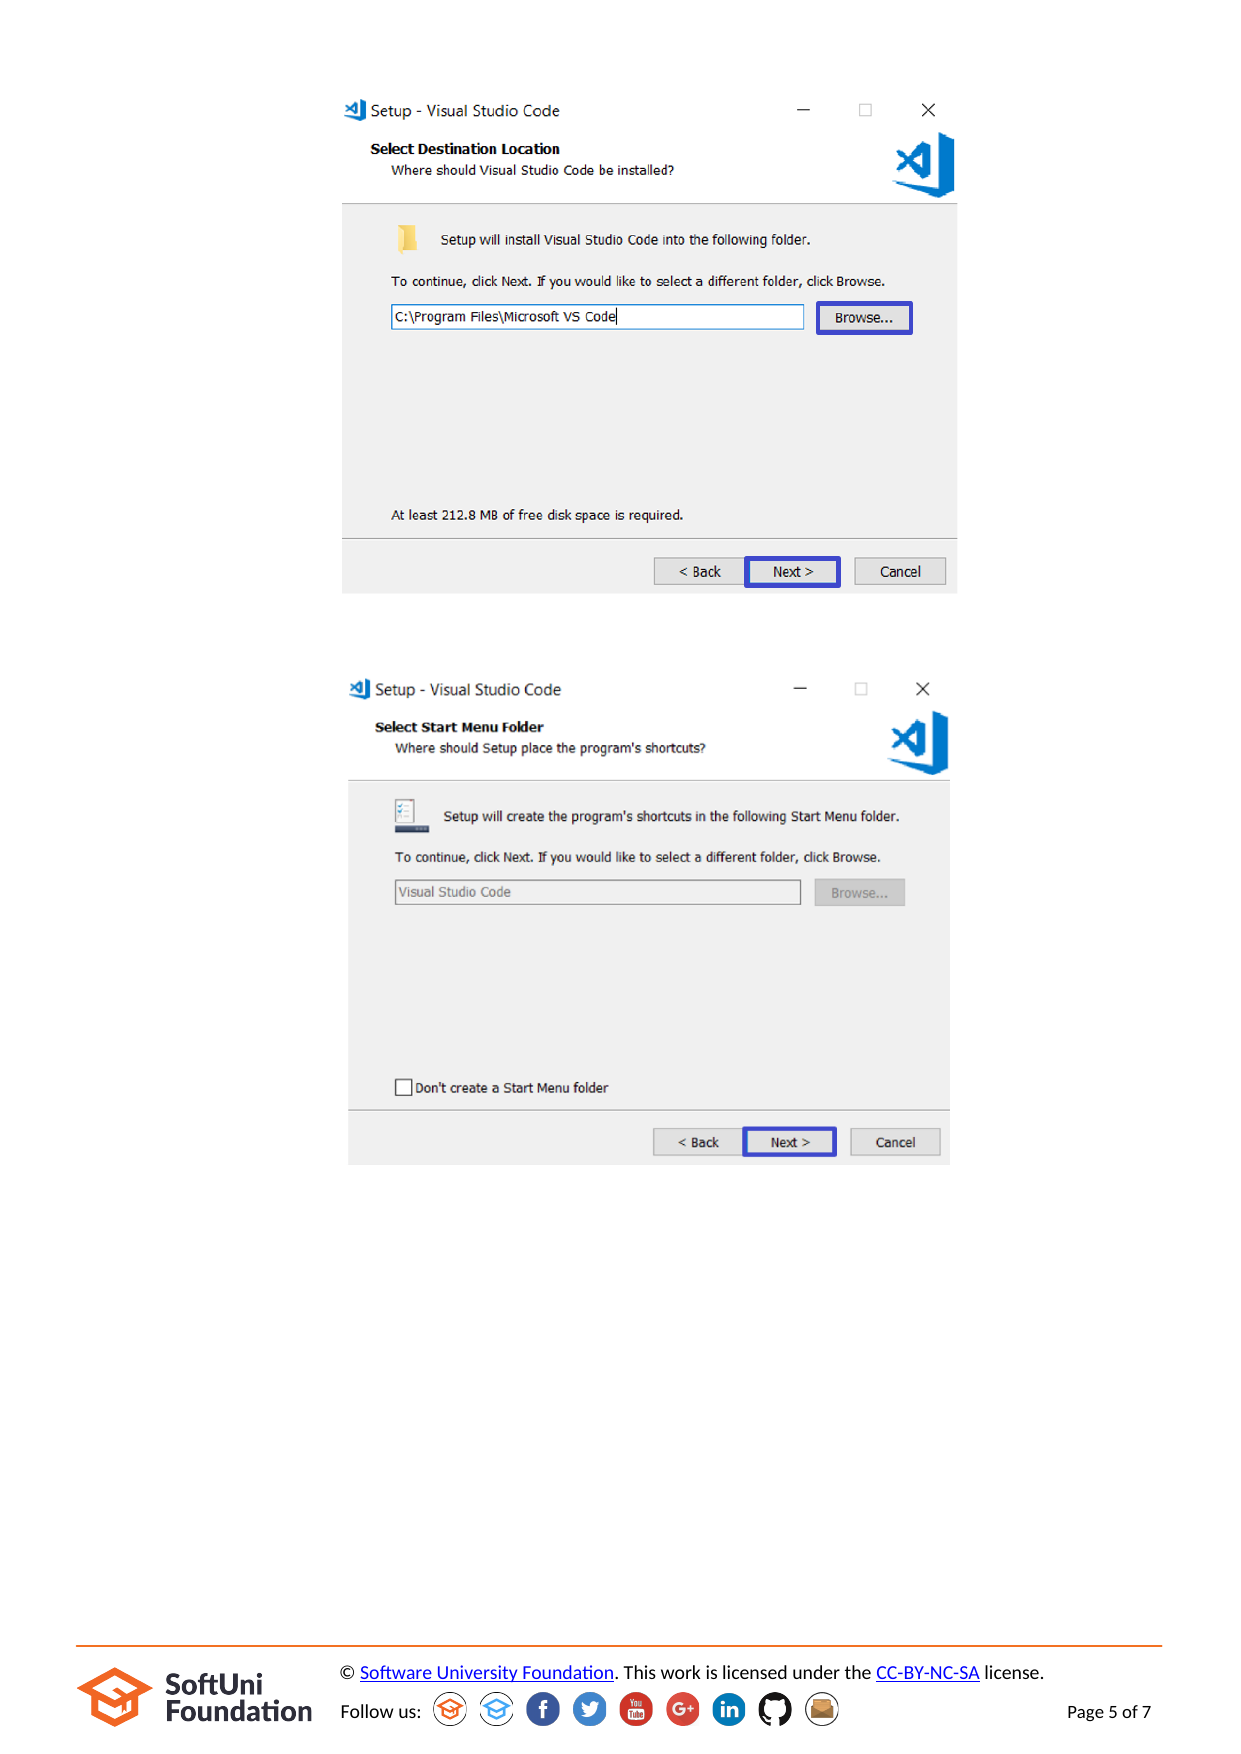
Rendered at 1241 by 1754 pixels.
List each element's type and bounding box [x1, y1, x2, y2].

picture [76, 1667, 312, 1727]
picture [346, 674, 950, 1165]
picture [573, 1692, 607, 1726]
picture [526, 1692, 560, 1726]
picture [727, 1707, 738, 1717]
picture [736, 1716, 746, 1726]
picture [480, 1692, 513, 1726]
picture [666, 1692, 700, 1726]
picture [619, 1692, 653, 1726]
picture [712, 1693, 722, 1703]
picture [736, 1693, 746, 1703]
picture [339, 95, 958, 594]
picture [712, 1716, 722, 1726]
picture [805, 1692, 839, 1726]
picture [433, 1692, 467, 1726]
picture [758, 1692, 792, 1726]
